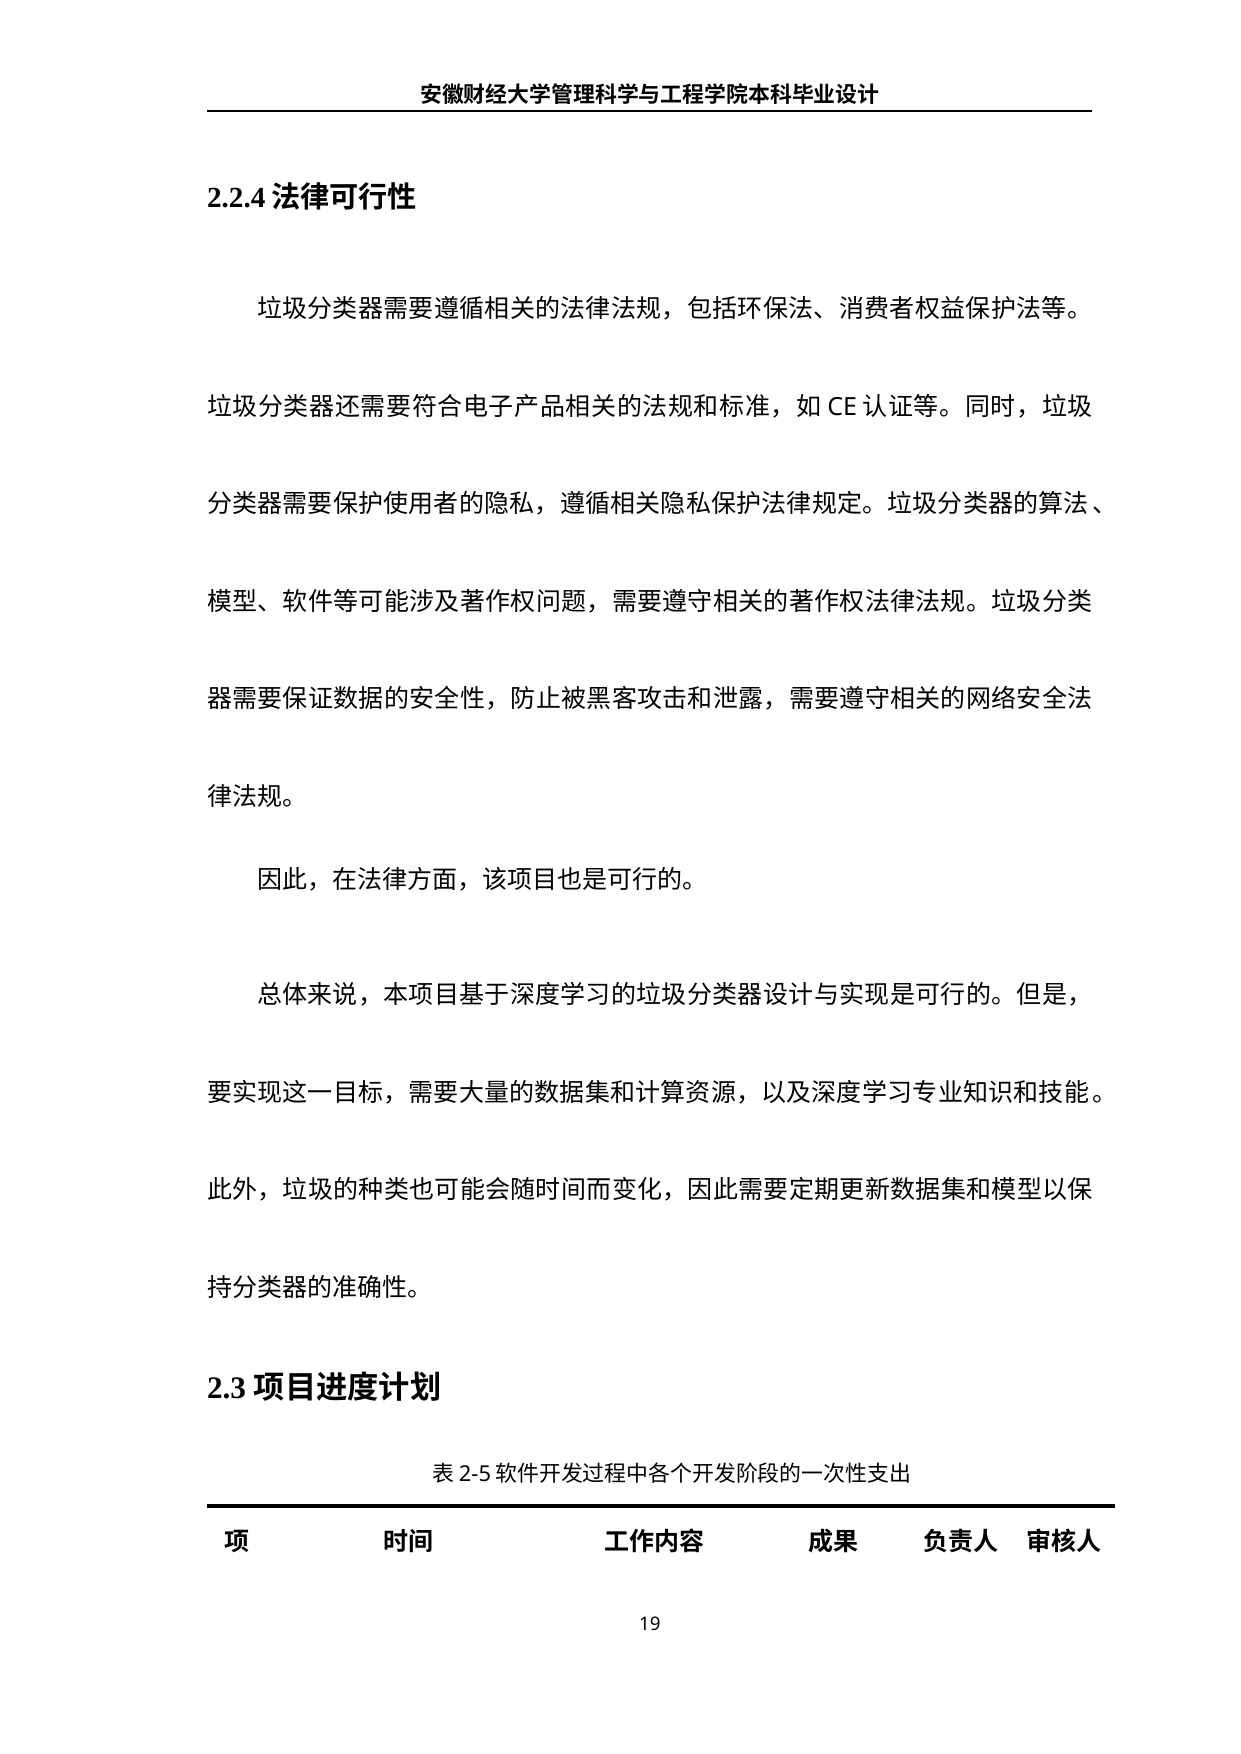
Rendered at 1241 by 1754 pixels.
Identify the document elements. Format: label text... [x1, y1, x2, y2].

table_header 审核人 [1012, 1508, 1115, 1572]
table_header 成果 [757, 1508, 909, 1572]
table_header 时间 [266, 1508, 551, 1572]
table_header 工作内容 [551, 1508, 757, 1572]
table_header 项目阶段 [207, 1508, 266, 1572]
table_header 负责人 [909, 1508, 1012, 1572]
text 总体来说，本项目基于深度学习的垃圾分类器设计与实现是可行的。但是，要实现这一目标，需要大量的数据集和计算资源，以及深度学习专业知识和技能。此外，垃圾的种类也可能会随时间而变化，因此需要定期更新数据集和模型以保持分类器的准确性。 [207, 960, 1092, 1318]
text 表2-5软件开发过程中各个开发阶段的一次性支出 [207, 1456, 1092, 1488]
subtitle 2.3 项目进度计划 [207, 1352, 1092, 1417]
subtitle 2.2.4法律可行性 [207, 162, 1092, 227]
text 垃圾分类器需要遵循相关的法律法规，包括环保法、消费者权益保护法等。垃圾分类器还需要符合电子产品相关的法规和标准，如CE认证等。同时，垃圾分类器需要保护使用者的隐私，遵循相关隐私保护法律规定。垃圾分类器的算法、模型、软件等可能涉及著作权问题，需要遵守相关的著作权法律法规。垃圾分类器需要保证数据的安全性，防止被黑客攻击和泄露，需要遵守相关的网络安全法律法规。 [207, 274, 1092, 827]
text 因此，在法律方面，该项目也是可行的。 [207, 845, 1092, 910]
